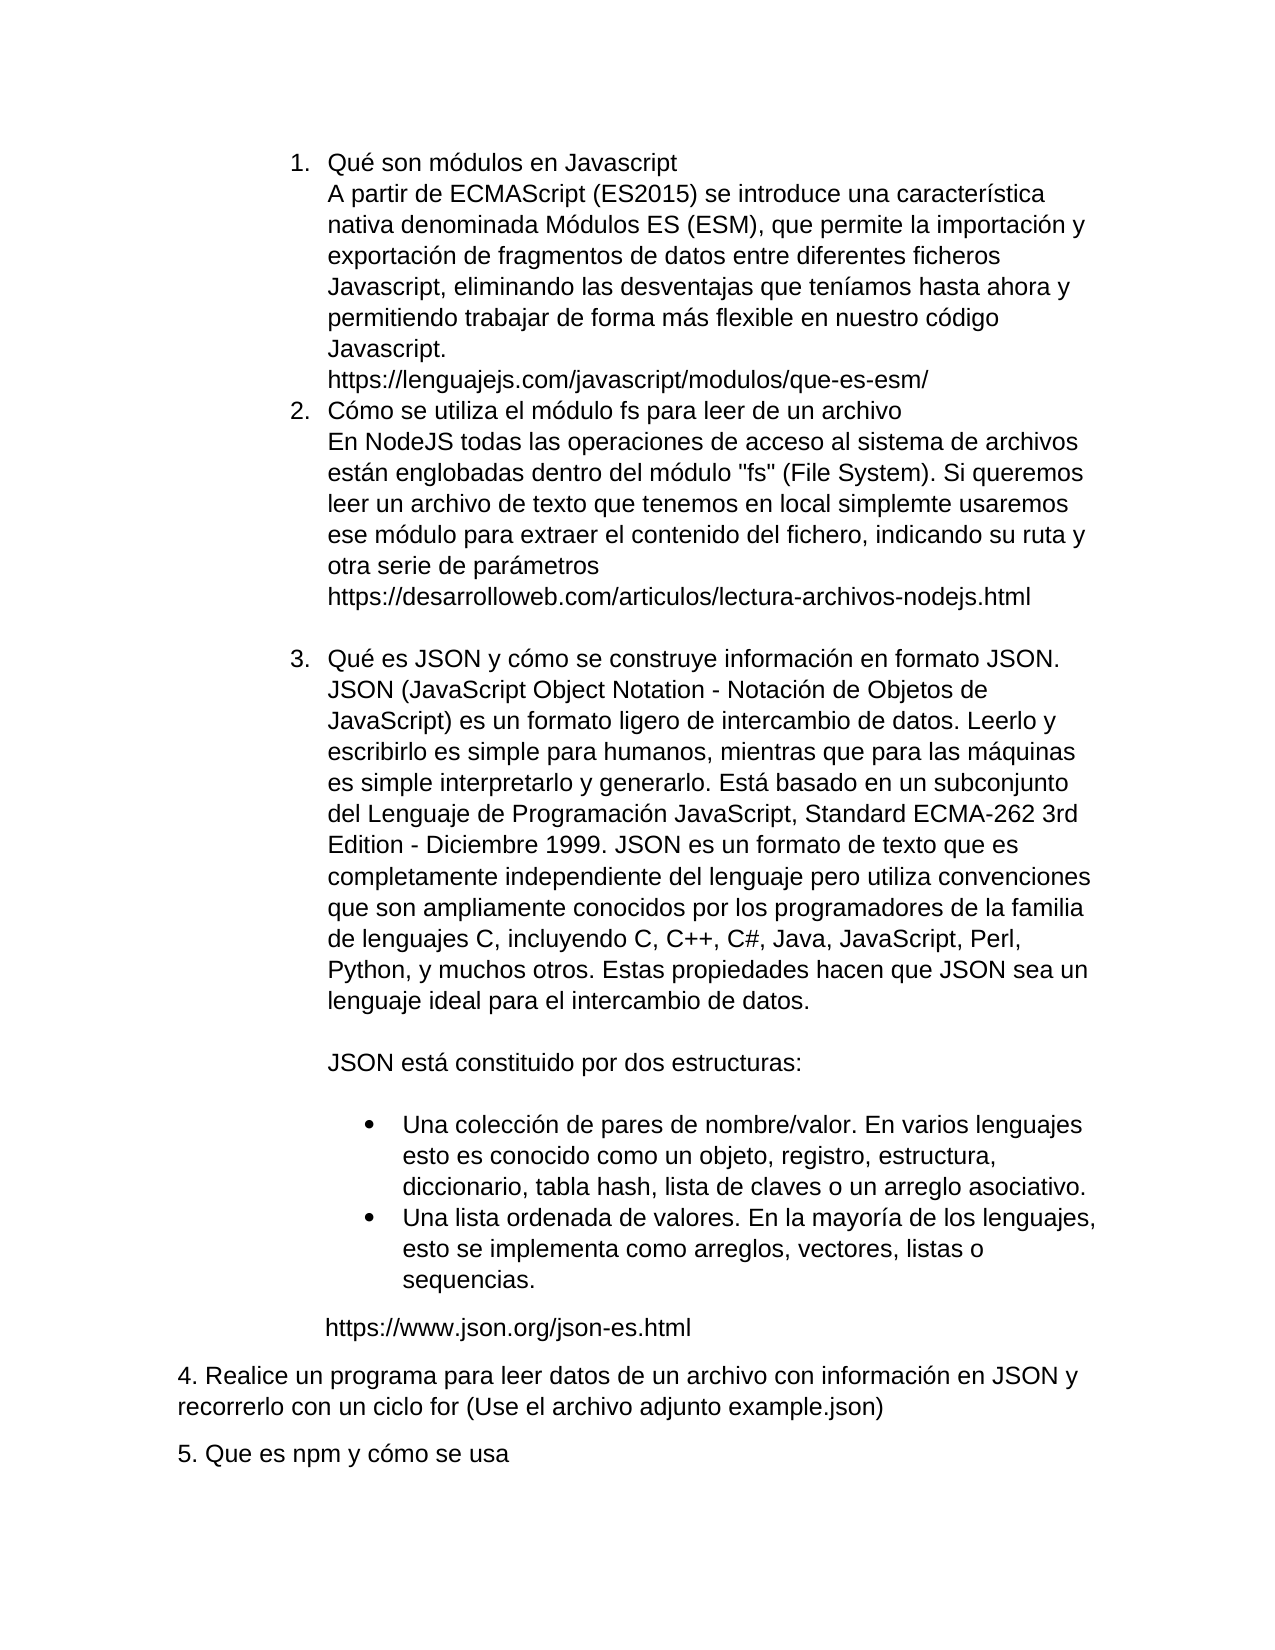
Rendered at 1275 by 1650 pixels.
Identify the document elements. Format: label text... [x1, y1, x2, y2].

list JSON está constituido por dos estructuras: [327, 1048, 1098, 1077]
text https://www.json.org/json-es.html [251, 1313, 1098, 1342]
text 4. Realice un programa para leer datos de un archivo con información en JSON y recorrerlo con un ciclo for (Use el archivo adjunto example.json) [177, 1361, 1098, 1421]
list Una lista ordenada de valores. En la mayoría de los lenguajes, esto se implementa como arreglos, vectores, listas o sequencias. [365, 1203, 1098, 1294]
list A partir de ECMAScript (ES2015) se introduce una característica nativa denominada Módulos ES (ESM), que permite la importación y exportación de fragmentos de datos entre diferentes ficheros Javascript, eliminando las desventajas que teníamos hasta ahora y permitiendo trabajar de forma más flexible en nuestro código Javascript. [327, 179, 1098, 363]
list Qué son módulos en Javascript [290, 148, 1098, 176]
list Qué es JSON y cómo se construye información en formato JSON. [290, 644, 1098, 673]
list https://lenguajejs.com/javascript/modulos/que-es-esm/ [327, 365, 1098, 394]
list JSON (JavaScript Object Notation - Notación de Objetos de JavaScript) es un formato ligero de intercambio de datos. Leerlo y escribirlo es simple para humanos, mientras que para las máquinas es simple interpretarlo y generarlo. Está basado en un subconjunto del Lenguaje de Programación JavaScript, Standard ECMA-262 3rd Edition - Diciembre 1999. JSON es un formato de texto que es completamente independiente del lenguaje pero utiliza convenciones que son ampliamente conocidos por los programadores de la familia de lenguajes C, incluyendo C, C++, C#, Java, JavaScript, Perl, Python, y muchos otros. Estas propiedades hacen que JSON sea un lenguaje ideal para el intercambio de datos. [327, 675, 1098, 1014]
list Cómo se utiliza el módulo fs para leer de un archivo [290, 396, 1098, 425]
list En NodeJS todas las operaciones de acceso al sistema de archivos están englobadas dentro del módulo "fs" (File System). Si queremos leer un archivo de texto que tenemos en local simplemte usaremos ese módulo para extraer el contenido del fichero, indicando su ruta y otra serie de parámetros [327, 427, 1098, 580]
list Una colección de pares de nombre/valor. En varios lenguajes esto es conocido como un objeto, registro, estructura, diccionario, tabla hash, lista de claves o un arreglo asociativo. [365, 1110, 1098, 1201]
list https://desarrolloweb.com/articulos/lectura-archivos-nodejs.html [327, 582, 1098, 611]
text 5. Que es npm y cómo se usa [177, 1439, 1098, 1468]
